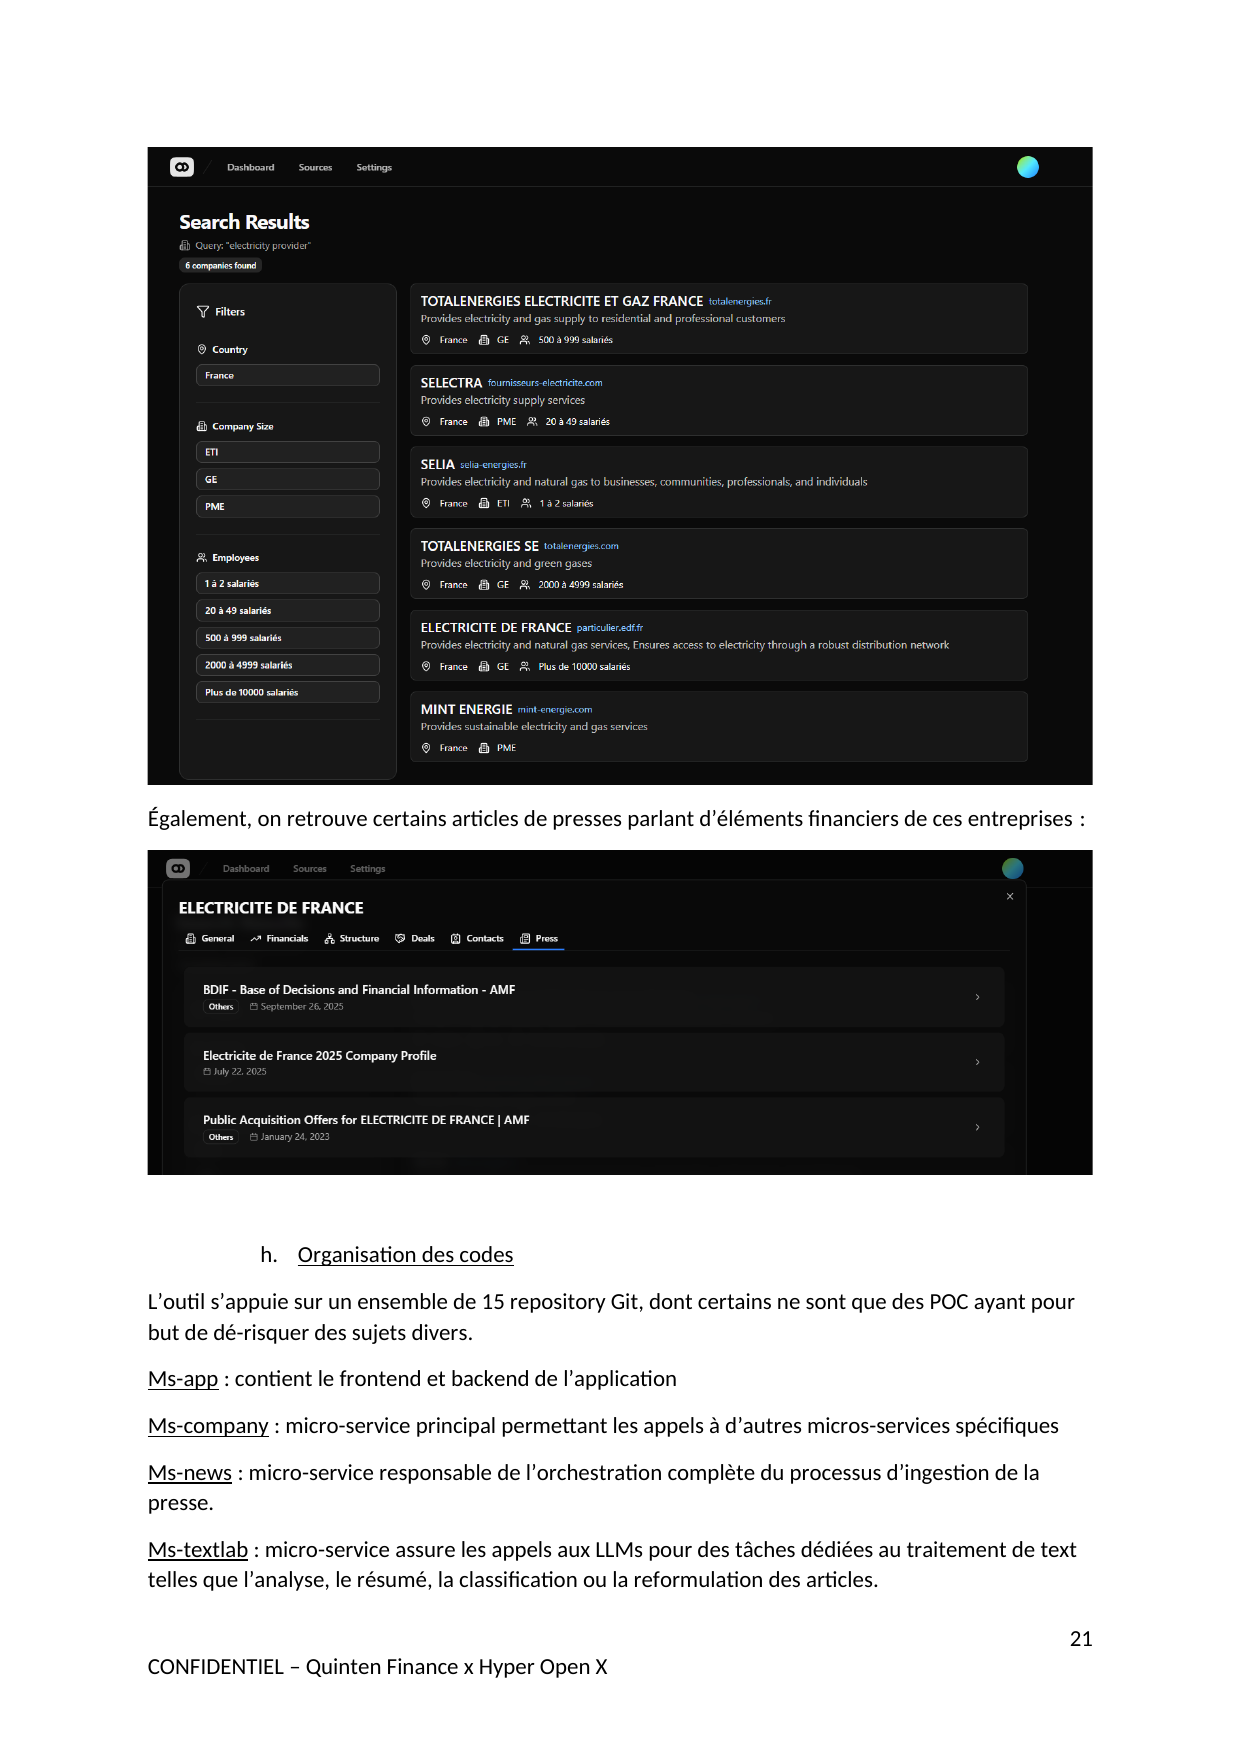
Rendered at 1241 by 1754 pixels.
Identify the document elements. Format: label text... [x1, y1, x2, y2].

text Également, on retrouve certains articles de presses parlant d’éléments financiers de ces entreprises : [148, 804, 1093, 832]
list Organisation des codes [260, 1241, 1093, 1269]
text Ms-app : contient le frontend et backend de l’application [148, 1364, 1093, 1393]
text Ms-news : micro-service responsable de l’orchestration complète du processus d’ingestion de la presse. [148, 1458, 1093, 1517]
picture [147, 147, 1093, 785]
text L’outil s’appuie sur un ensemble de 15 repository Git, dont certains ne sont que des POC ayant pour but de dé-risquer des sujets divers. [148, 1287, 1093, 1346]
picture [147, 850, 1093, 1175]
text Ms-textlab : micro-service assure les appels aux LLMs pour des tâches dédiées au traitement de text telles que l’analyse, le résumé, la classification ou la reformulation des articles. [148, 1535, 1093, 1594]
text Ms-company : micro-service principal permettant les appels à d’autres micros-services spécifiques [148, 1411, 1093, 1439]
